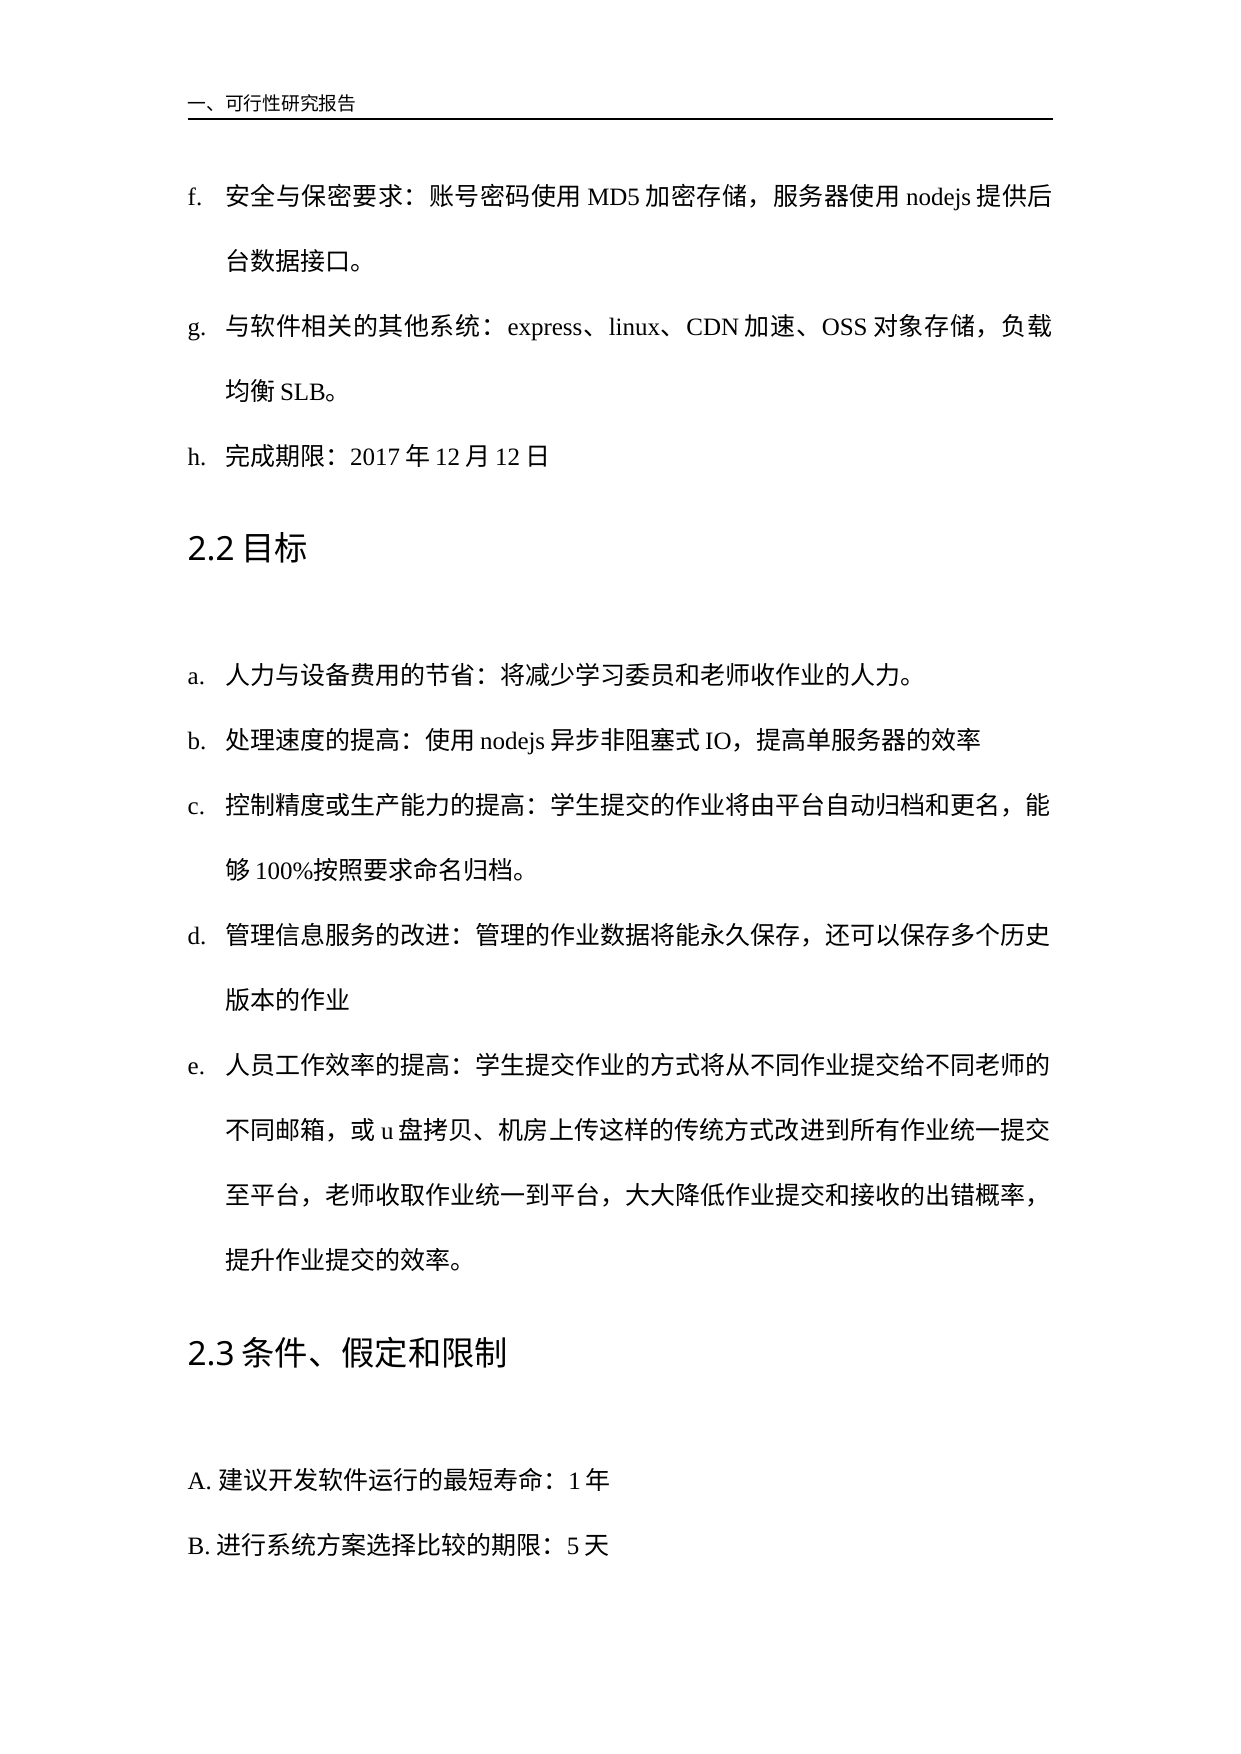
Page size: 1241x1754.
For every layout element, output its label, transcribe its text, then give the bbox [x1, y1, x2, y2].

list 处理速度的提高：使用nodejs异步非阻塞式IO，提高单服务器的效率 [187, 706, 1053, 771]
list 安全与保密要求：账号密码使用MD5加密存储，服务器使用nodejs提供后台数据接口。 [187, 162, 1053, 292]
list 建议开发软件运行的最短寿命：1年 [187, 1446, 1053, 1511]
list 管理信息服务的改进：管理的作业数据将能永久保存，还可以保存多个历史版本的作业 [187, 901, 1053, 1031]
list 与软件相关的其他系统：express、linux、CDN加速、OSS对象存储，负载均衡SLB。 [187, 292, 1053, 422]
list 人员工作效率的提高：学生提交作业的方式将从不同作业提交给不同老师的不同邮箱，或u盘拷贝、机房上传这样的传统方式改进到所有作业统一提交至平台，老师收取作业统一到平台，大大降低作业提交和接收的出错概率，提升作业提交的效率。 [187, 1031, 1053, 1291]
list 人力与设备费用的节省：将减少学习委员和老师收作业的人力。 [187, 641, 1053, 706]
subtitle 2.3条件、假定和限制 [187, 1318, 1053, 1383]
list 进行系统方案选择比较的期限：5天 [187, 1511, 1053, 1576]
subtitle 2.2目标 [187, 514, 1053, 579]
list 完成期限：2017年12月12日 [187, 422, 1053, 487]
list 控制精度或生产能力的提高：学生提交的作业将由平台自动归档和更名，能够100%按照要求命名归档。 [187, 771, 1053, 901]
